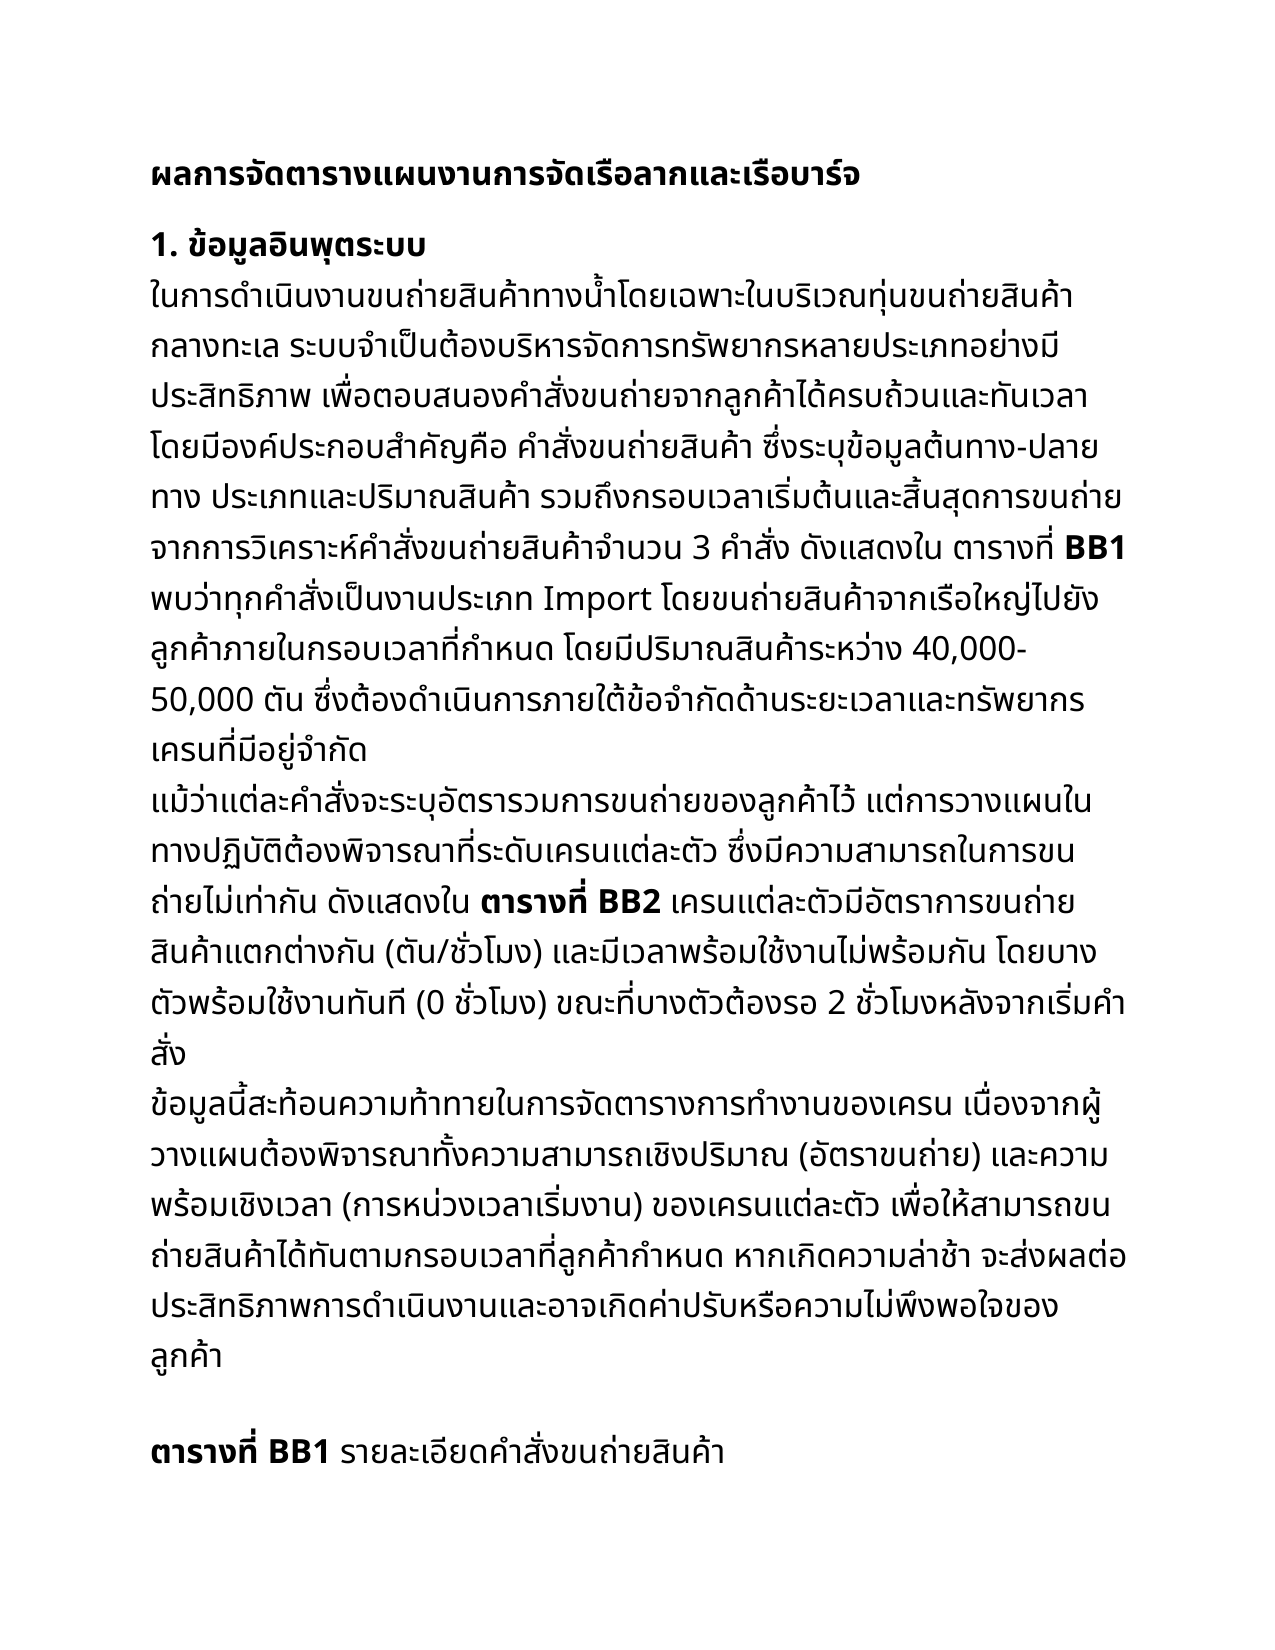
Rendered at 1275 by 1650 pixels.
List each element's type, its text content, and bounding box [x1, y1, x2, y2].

text จากการวิเคราะห์คำสั่งขนถ่ายสินค้าจำนวน 3 คำสั่ง ดังแสดงใน ตารางที่ BB1 พบว่าทุกคำสั่งเป็นงานประเภท Import โดยขนถ่ายสินค้าจากเรือใหญ่ไปยังลูกค้าภายในกรอบเวลาที่กำหนด โดยมีปริมาณสินค้าระหว่าง 40,000-50,000 ตัน ซึ่งต้องดำเนินการภายใต้ข้อจำกัดด้านระยะเวลาและทรัพยากรเครนที่มีอยู่จำกัด [150, 524, 1130, 777]
text ในการดำเนินงานขนถ่ายสินค้าทางน้ำโดยเฉพาะในบริเวณทุ่นขนถ่ายสินค้ากลางทะเล ระบบจำเป็นต้องบริหารจัดการทรัพยากรหลายประเภทอย่างมีประสิทธิภาพ เพื่อตอบสนองคำสั่งขนถ่ายจากลูกค้าได้ครบถ้วนและทันเวลา โดยมีองค์ประกอบสำคัญคือ คำสั่งขนถ่ายสินค้า ซึ่งระบุข้อมูลต้นทาง-ปลายทาง ประเภทและปริมาณสินค้า รวมถึงกรอบเวลาเริ่มต้นและสิ้นสุดการขนถ่าย [150, 272, 1130, 524]
text ข้อมูลนี้สะท้อนความท้าทายในการจัดตารางการทำงานของเครน เนื่องจากผู้วางแผนต้องพิจารณาทั้งความสามารถเชิงปริมาณ (อัตราขนถ่าย) และความพร้อมเชิงเวลา (การหน่วงเวลาเริ่มงาน) ของเครนแต่ละตัว เพื่อให้สามารถขนถ่ายสินค้าได้ทันตามกรอบเวลาที่ลูกค้ากำหนด หากเกิดความล่าช้า จะส่งผลต่อประสิทธิภาพการดำเนินงานและอาจเกิดค่าปรับหรือความไม่พึงพอใจของลูกค้า [150, 1080, 1130, 1383]
text ตารางที่ BB1 รายละเอียดคำสั่งขนถ่ายสินค้า [150, 1428, 1130, 1479]
text ผลการจัดตารางแผนงานการจัดเรือลากและเรือบาร์จ [150, 150, 1130, 200]
text แม้ว่าแต่ละคำสั่งจะระบุอัตรารวมการขนถ่ายของลูกค้าไว้ แต่การวางแผนในทางปฏิบัติต้องพิจารณาที่ระดับเครนแต่ละตัว ซึ่งมีความสามารถในการขนถ่ายไม่เท่ากัน ดังแสดงใน ตารางที่ BB2 เครนแต่ละตัวมีอัตราการขนถ่ายสินค้าแตกต่างกัน (ตัน/ชั่วโมง) และมีเวลาพร้อมใช้งานไม่พร้อมกัน โดยบางตัวพร้อมใช้งานทันที (0 ชั่วโมง) ขณะที่บางตัวต้องรอ 2 ชั่วโมงหลังจากเริ่มคำสั่ง [150, 777, 1130, 1080]
text 1. ข้อมูลอินพุตระบบ [150, 221, 1130, 272]
